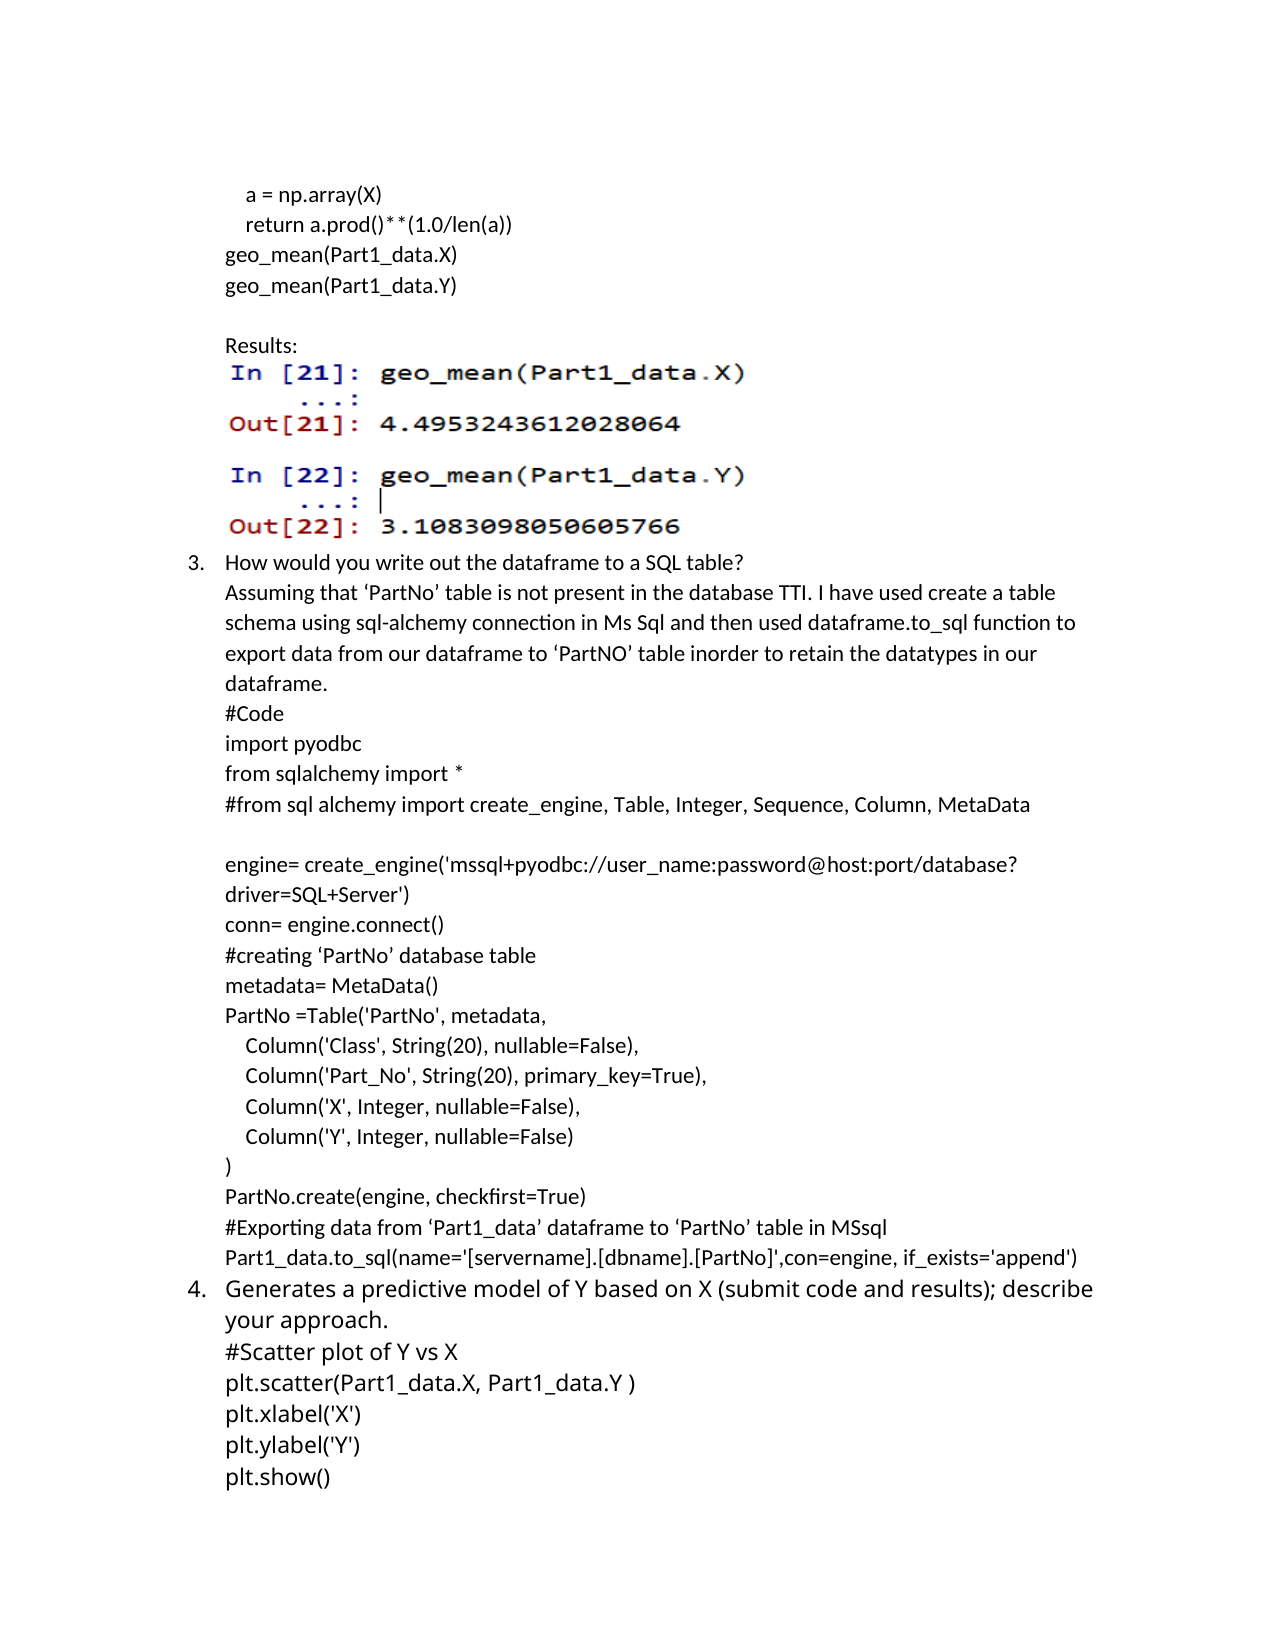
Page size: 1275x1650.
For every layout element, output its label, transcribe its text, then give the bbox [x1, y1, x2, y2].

list Assuming that ‘PartNo’ table is not present in the database TTI. I have used create a table schema using sql-alchemy connection in Ms Sql and then used dataframe.to_sql function to export data from our dataframe to ‘PartNO’ table inorder to retain the datatypes in our dataframe. [225, 578, 1125, 697]
list plt.scatter(Part1_data.X, Part1_data.Y ) [225, 1367, 1125, 1398]
list plt.ylabel('Y') [225, 1429, 1125, 1461]
list #Exporting data from ‘Part1_data’ dataframe to ‘PartNo’ table in MSsql [225, 1213, 1125, 1241]
list ) [225, 1152, 1125, 1180]
list PartNo =Table('PartNo', metadata, [225, 1001, 1125, 1029]
list Results: [225, 331, 1125, 359]
list engine= create_engine('mssql+pyodbc://user_name:password@host:port/database?driver=SQL+Server') [225, 850, 1125, 908]
list return a.prod()**(1.0/len(a)) [225, 210, 1125, 238]
list Part1_data.to_sql(name='[servername].[dbname].[PartNo]',con=engine, if_exists='append') [225, 1243, 1125, 1271]
list How would you write out the dataframe to a SQL table? [187, 548, 1125, 576]
list from sqlalchemy import * [225, 759, 1125, 787]
list Generates a predictive model of Y based on X (submit code and results); describe your approach. [187, 1273, 1125, 1336]
list Column('Class', String(20), nullable=False), [225, 1031, 1125, 1059]
list #Scatter plot of Y vs X [225, 1336, 1125, 1367]
list a = np.array(X) [225, 180, 1125, 208]
list Column('X', Integer, nullable=False), [225, 1092, 1125, 1120]
list plt.xlabel('X') [225, 1398, 1125, 1429]
list plt.show() [225, 1461, 1125, 1492]
list geo_mean(Part1_data.Y) [225, 271, 1125, 299]
list #from sql alchemy import create_engine, Table, Integer, Sequence, Column, MetaData [225, 790, 1125, 818]
list #Code [225, 699, 1125, 727]
list metadata= MetaData() [225, 971, 1125, 999]
list conn= engine.connect() [225, 911, 1125, 938]
list Column('Y', Integer, nullable=False) [225, 1122, 1125, 1150]
list Column('Part_No', String(20), primary_key=True), [225, 1062, 1125, 1089]
list import pyodbc [225, 729, 1125, 757]
picture [225, 361, 795, 546]
list PartNo.create(engine, checkfirst=True) [225, 1182, 1125, 1210]
list #creating ‘PartNo’ database table [225, 941, 1125, 969]
list geo_mean(Part1_data.X) [225, 241, 1125, 269]
